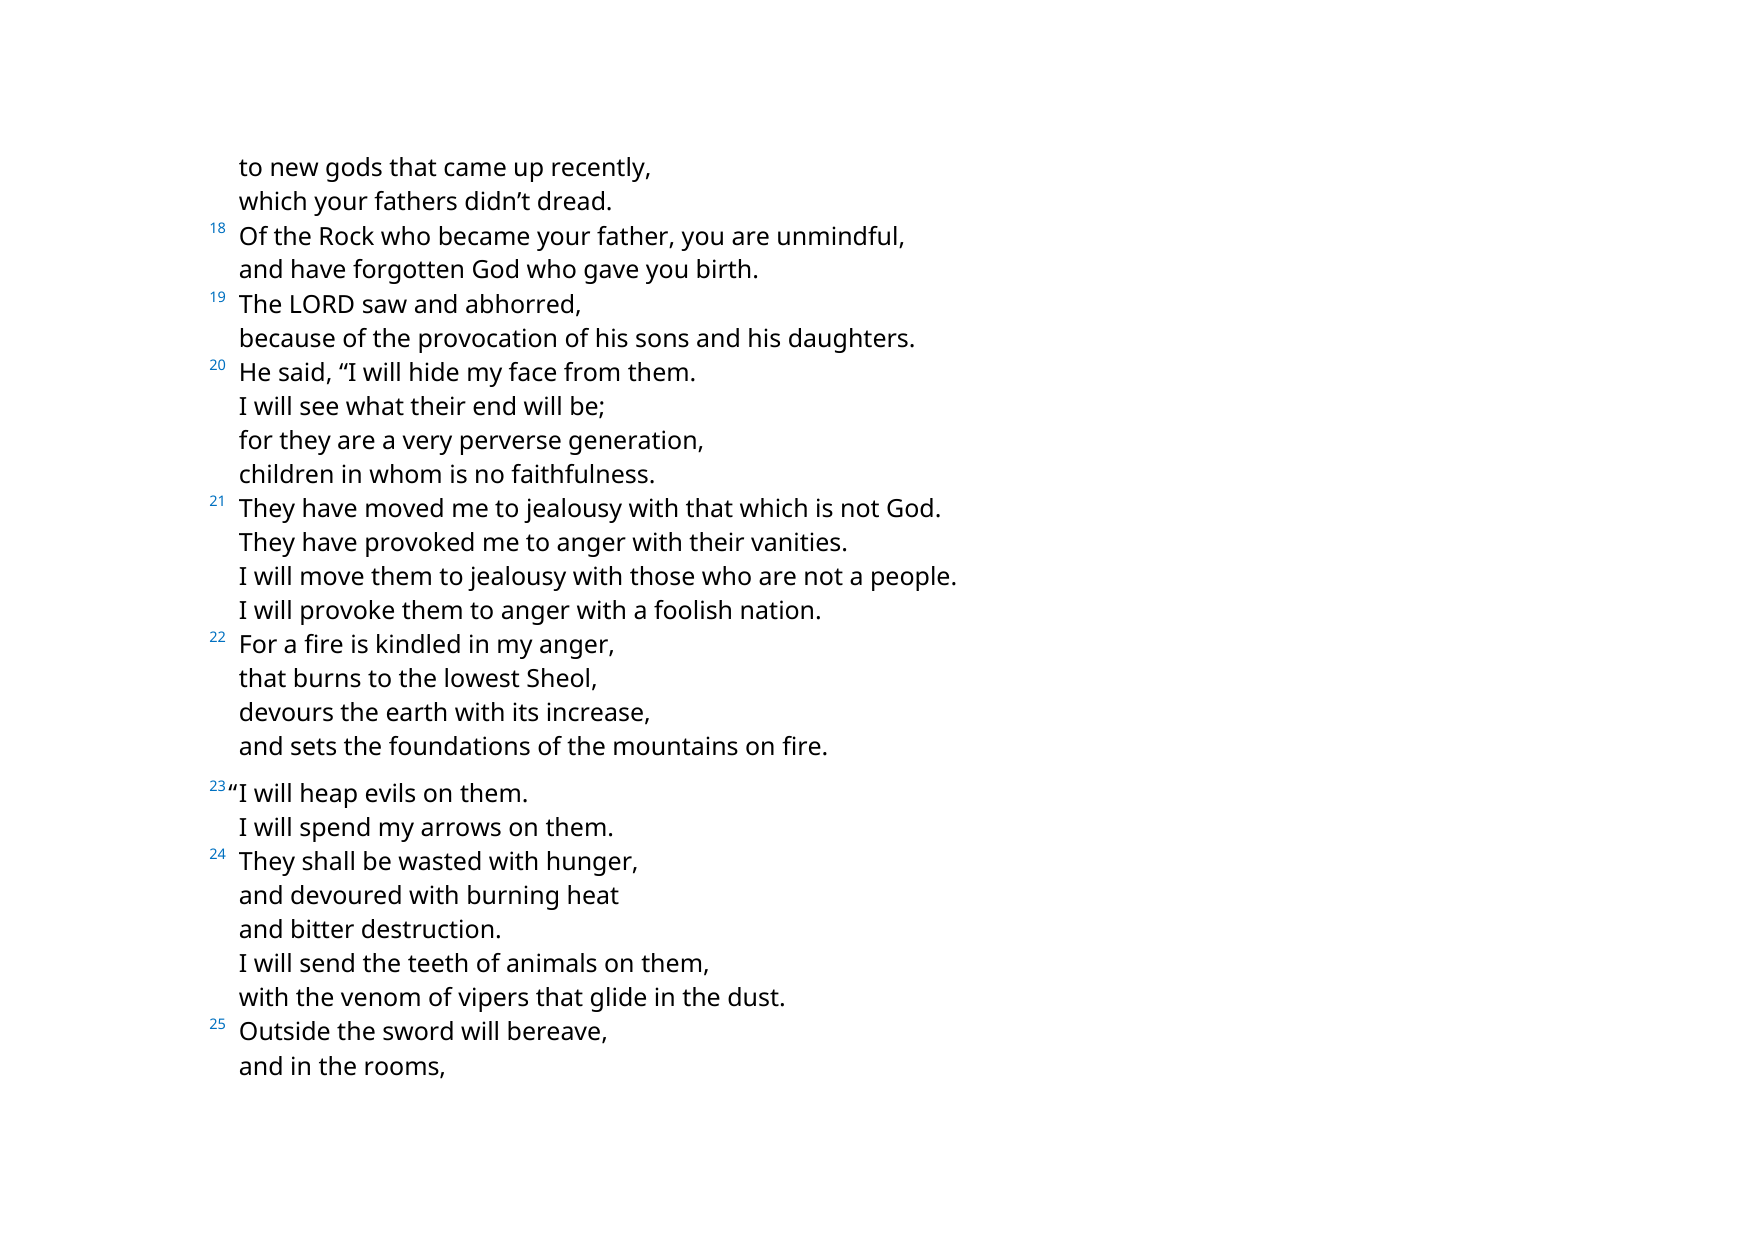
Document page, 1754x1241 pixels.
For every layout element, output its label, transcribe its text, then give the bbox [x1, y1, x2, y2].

text 24 They shall be wasted with hunger, and devoured with burning heat and bitter destruction. I will send the teeth of animals on them, with the venom of vipers that glide in the dust. [209, 844, 1545, 1014]
text 18 Of the Rock who became your father, you are unmindful, and have forgotten God who gave you birth. [209, 218, 1545, 286]
text 22 For a fire is kindled in my anger, that burns to the lowest Sheol, devours the earth with its increase, and sets the foundations of the mountains on fire. [209, 627, 1545, 763]
text 19 The LORD saw and abhorred, because of the provocation of his sons and his daughters. [209, 286, 1545, 354]
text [209, 150, 1545, 218]
text 21 They have moved me to jealousy with that which is not God. They have provoked me to anger with their vanities. I will move them to jealousy with those who are not a people. I will provoke them to anger with a foolish nation. [209, 491, 1545, 627]
text 20 He said, “I will hide my face from them. I will see what their end will be; for they are a very perverse generation, children in whom is no faithfulness. [209, 354, 1545, 491]
text 23 “ I will heap evils on them. I will spend my arrows on them. [209, 776, 1545, 844]
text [209, 1014, 1545, 1082]
